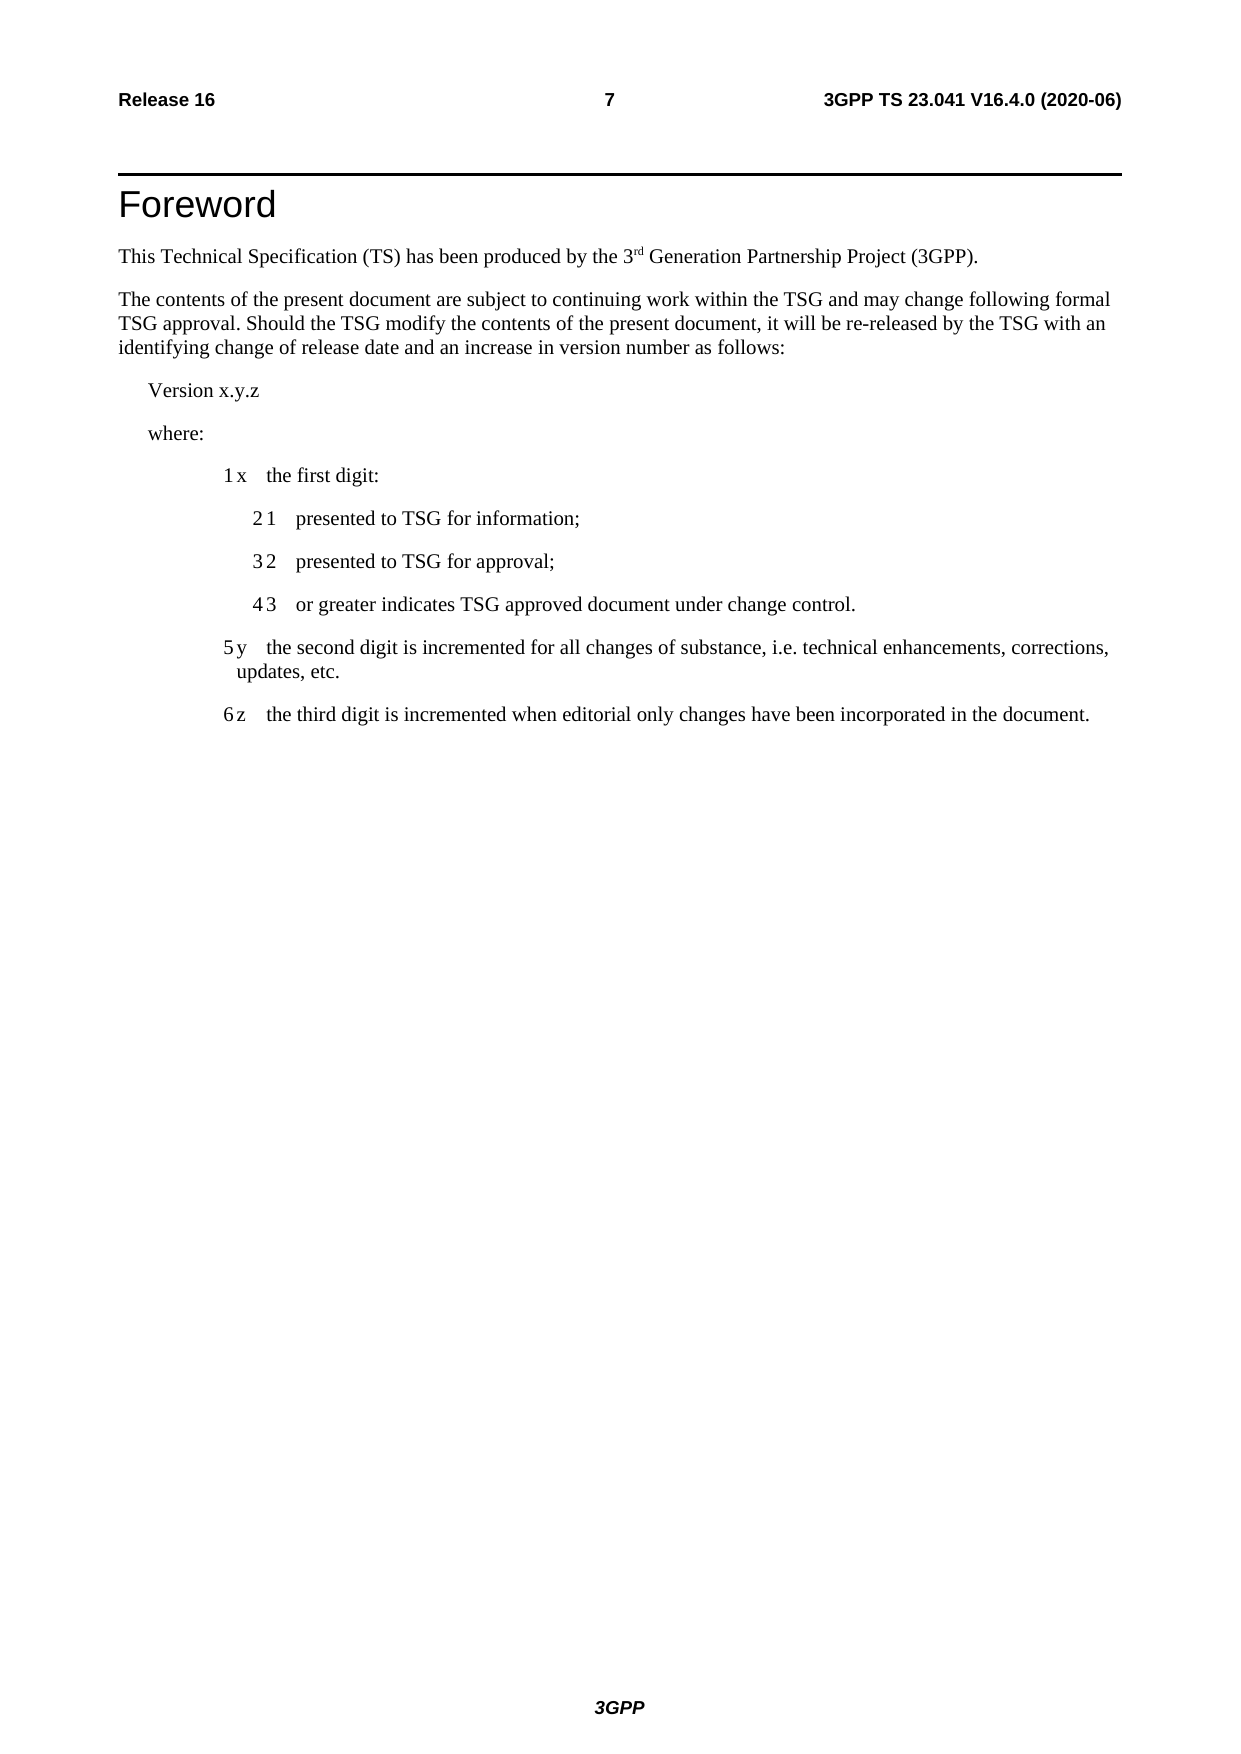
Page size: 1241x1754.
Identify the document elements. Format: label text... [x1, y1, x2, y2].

text The contents of the present document are subject to continuing work within the TSG and may change following formal TSG approval. Should the TSG modify the contents of the present document, it will be re-released by the TSG with an identifying change of release date and an increase in version number as follows: [118, 287, 1122, 359]
text 2 presented to TSG for approval; [236, 549, 1122, 573]
subtitle Foreword [118, 176, 1122, 225]
text 1 presented to TSG for information; [236, 506, 1122, 530]
text Version x.y.z [148, 378, 1122, 402]
text x the first digit: [207, 463, 1122, 487]
text z the third digit is incremented when editorial only changes have been incorporated in the document. [207, 701, 1122, 726]
text 3 or greater indicates TSG approved document under change control. [236, 592, 1122, 616]
text y the second digit is incremented for all changes of substance, i.e. technical enhancements, corrections, updates, etc. [207, 634, 1122, 683]
text This Technical Specification (TS) has been produced by the 3rd Generation Partnership Project (3GPP). [118, 244, 1122, 268]
text where: [148, 421, 1122, 444]
